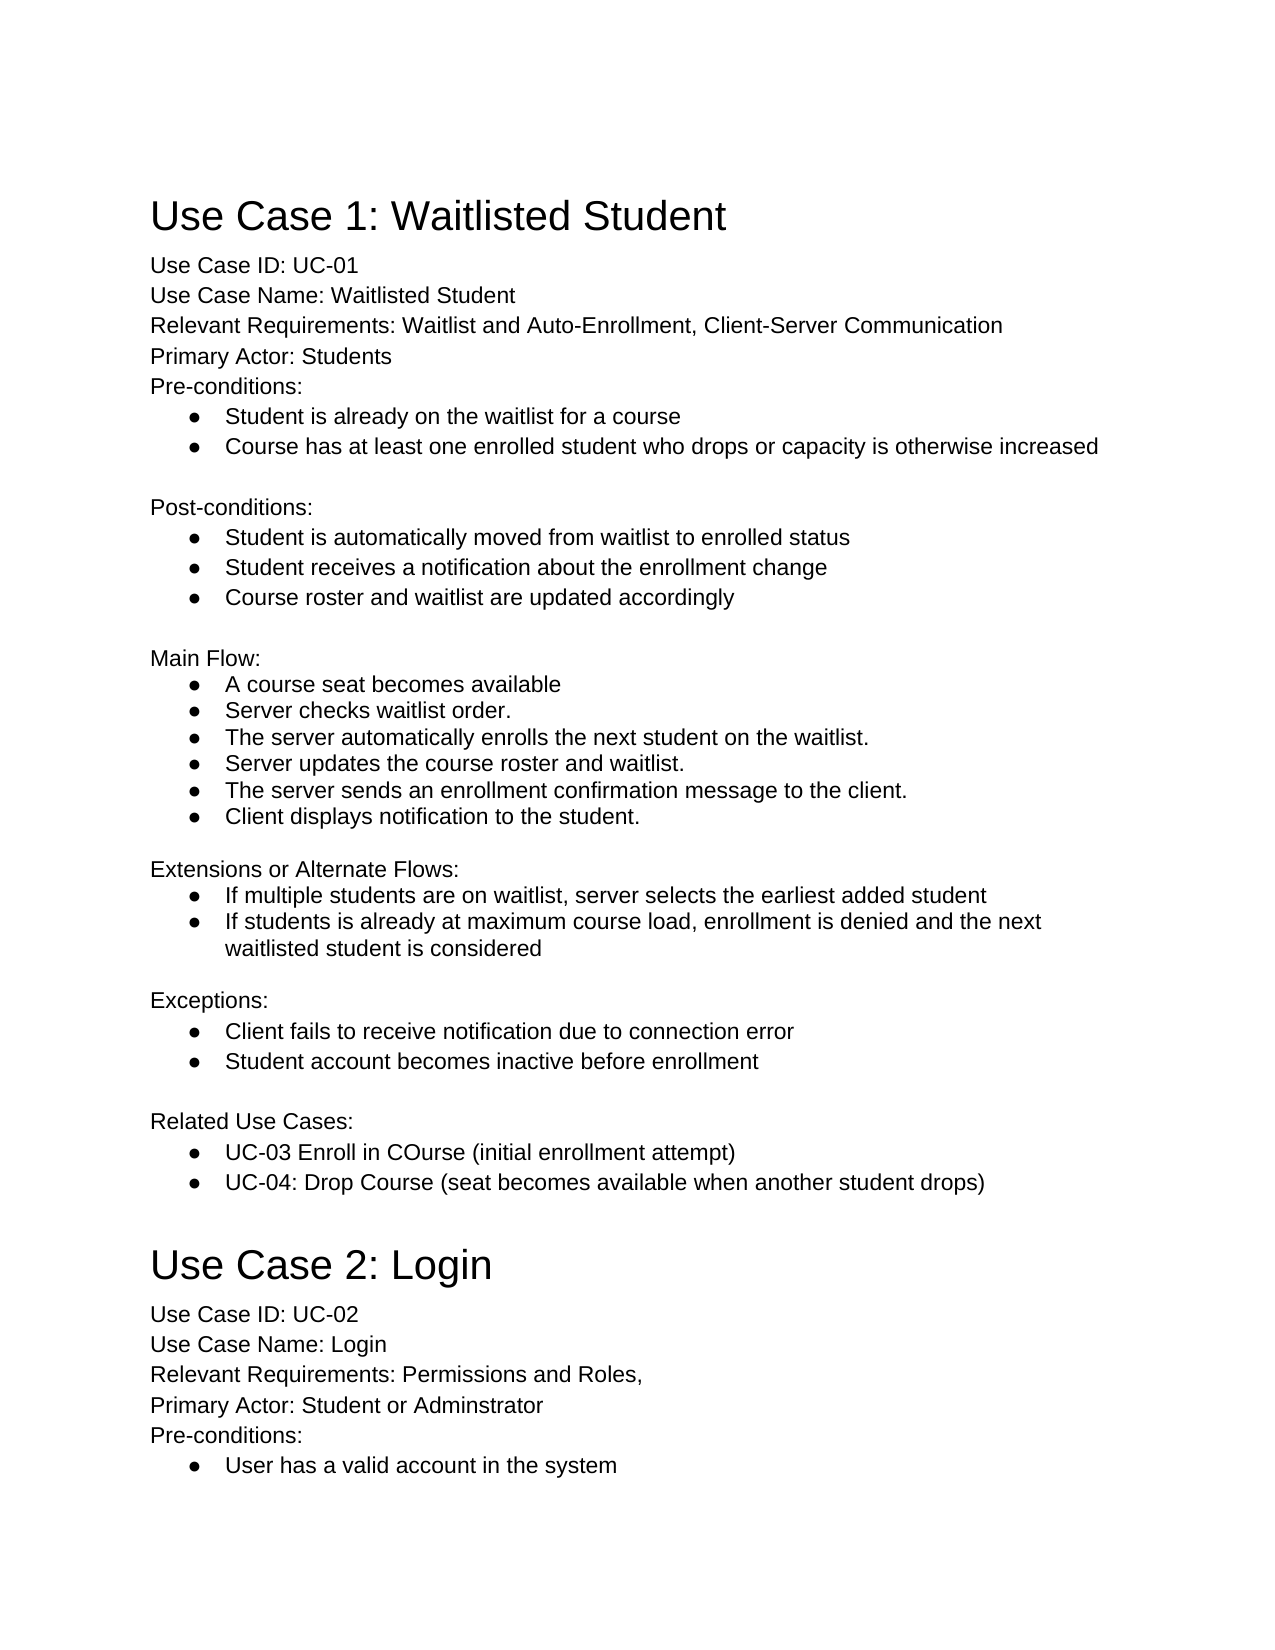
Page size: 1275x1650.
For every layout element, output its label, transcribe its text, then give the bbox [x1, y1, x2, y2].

list UC-03 Enroll in COurse (initial enrollment attempt) [187, 1138, 1125, 1165]
list Course roster and waitlist are updated accordingly [187, 584, 1125, 611]
list Client displays notification to the student. [187, 803, 1125, 829]
subtitle Use Case 1: Waitlisted Student [150, 192, 1125, 239]
list If multiple students are on waitlist, server selects the earliest added student [187, 882, 1125, 908]
text Main Flow: [150, 645, 1125, 671]
list If students is already at maximum course load, enrollment is denied and the next waitlisted student is considered [187, 908, 1125, 961]
list UC-04: Drop Course (seat becomes available when another student drops) [187, 1169, 1125, 1195]
text Related Use Cases: [150, 1108, 1125, 1134]
text Primary Actor: Students [150, 343, 1125, 369]
text Primary Actor: Student or Adminstrator [150, 1392, 1125, 1418]
text Extensions or Alternate Flows: [150, 856, 1125, 882]
text Use Case ID: UC-02 [150, 1301, 1125, 1327]
text Exceptions: [150, 987, 1125, 1014]
list Server checks waitlist order. [187, 697, 1125, 724]
list Student account becomes inactive before enrollment [187, 1048, 1125, 1074]
list Student is already on the waitlist for a course [187, 403, 1125, 429]
list Course has at least one enrolled student who drops or capacity is otherwise increased [187, 433, 1125, 460]
text Use Case Name: Waitlisted Student [150, 282, 1125, 309]
text Post-conditions: [150, 494, 1125, 520]
list Server updates the course roster and waitlist. [187, 750, 1125, 777]
list A course seat becomes available [187, 671, 1125, 697]
subtitle Use Case 2: Login [150, 1241, 1125, 1288]
list Student receives a notification about the enrollment change [187, 554, 1125, 581]
list Client fails to receive notification due to connection error [187, 1018, 1125, 1044]
list The server sends an enrollment confirmation message to the client. [187, 777, 1125, 803]
text Relevant Requirements: Permissions and Roles, [150, 1361, 1125, 1388]
list User has a valid account in the system [187, 1452, 1125, 1478]
text Relevant Requirements: Waitlist and Auto-Enrollment, Client-Server Communication [150, 312, 1125, 339]
text Use Case Name: Login [150, 1331, 1125, 1357]
text Use Case ID: UC-01 [150, 252, 1125, 278]
list Student is automatically moved from waitlist to enrolled status [187, 524, 1125, 550]
text Pre-conditions: [150, 1422, 1125, 1448]
list The server automatically enrolls the next student on the waitlist. [187, 724, 1125, 750]
text Pre-conditions: [150, 373, 1125, 399]
